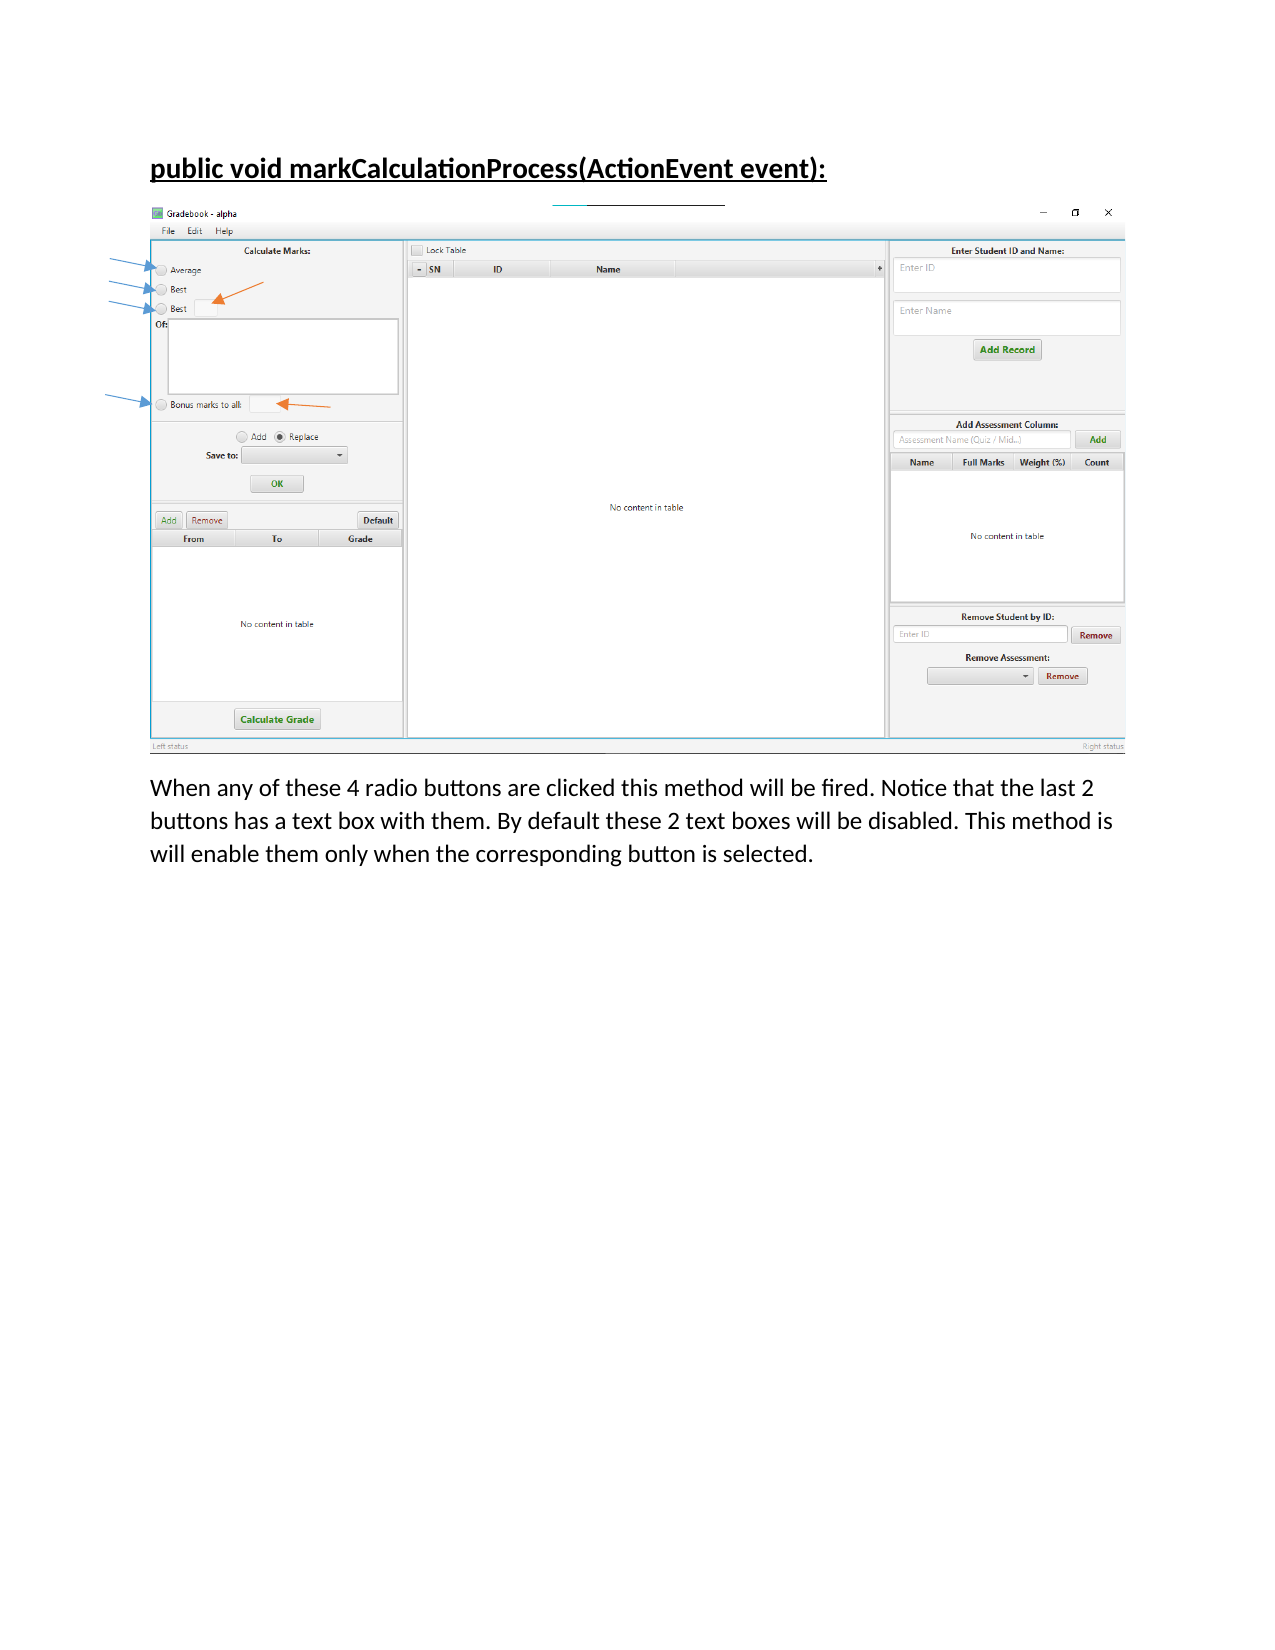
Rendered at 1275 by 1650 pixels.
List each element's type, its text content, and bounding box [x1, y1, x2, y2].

text public void markCalculationProcess(ActionEvent event): [150, 150, 1125, 186]
text When any of these 4 radio buttons are clicked this method will be fired. Notice that the last 2 buttons has a text box with them. By default these 2 text boxes will be disabled. This method is will enable them only when the corresponding button is selected. [150, 772, 1125, 868]
picture [150, 205, 1125, 754]
